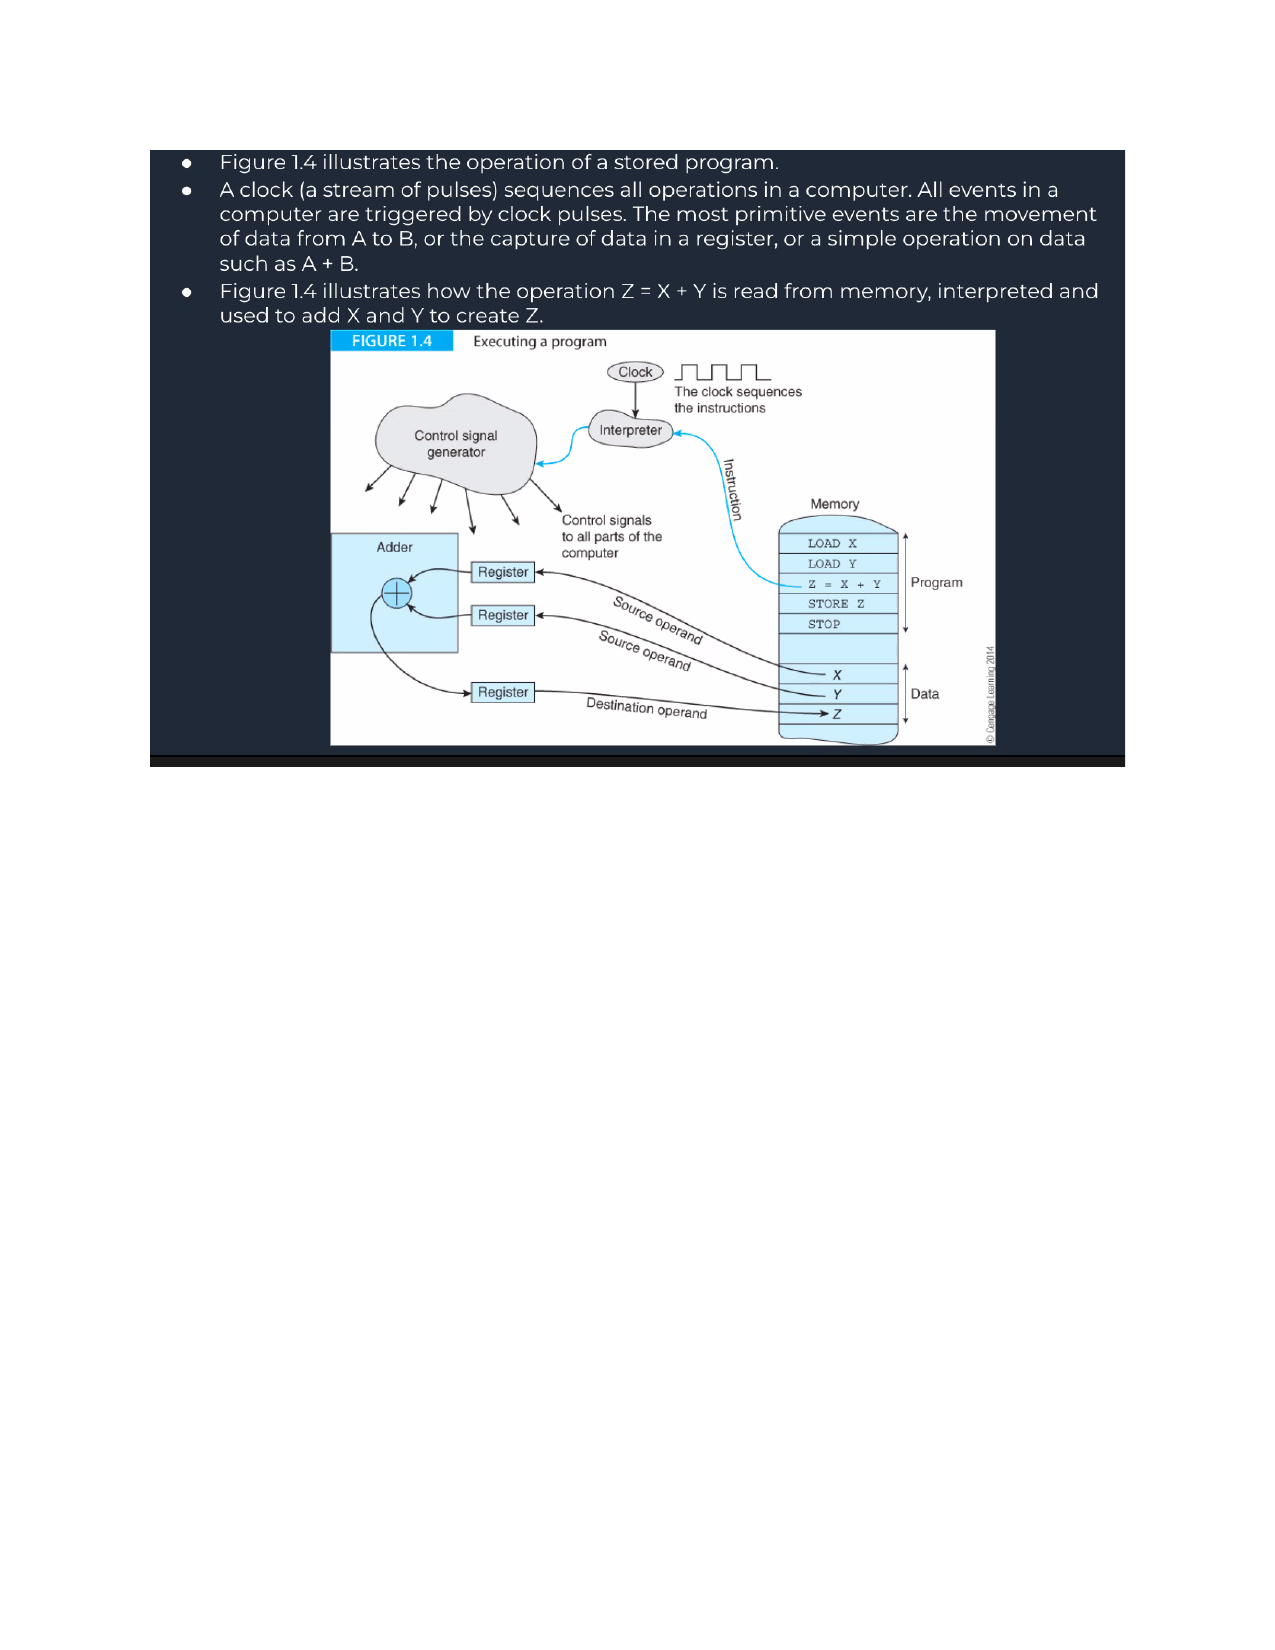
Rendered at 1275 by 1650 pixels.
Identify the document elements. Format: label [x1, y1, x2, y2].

picture [150, 150, 1125, 767]
